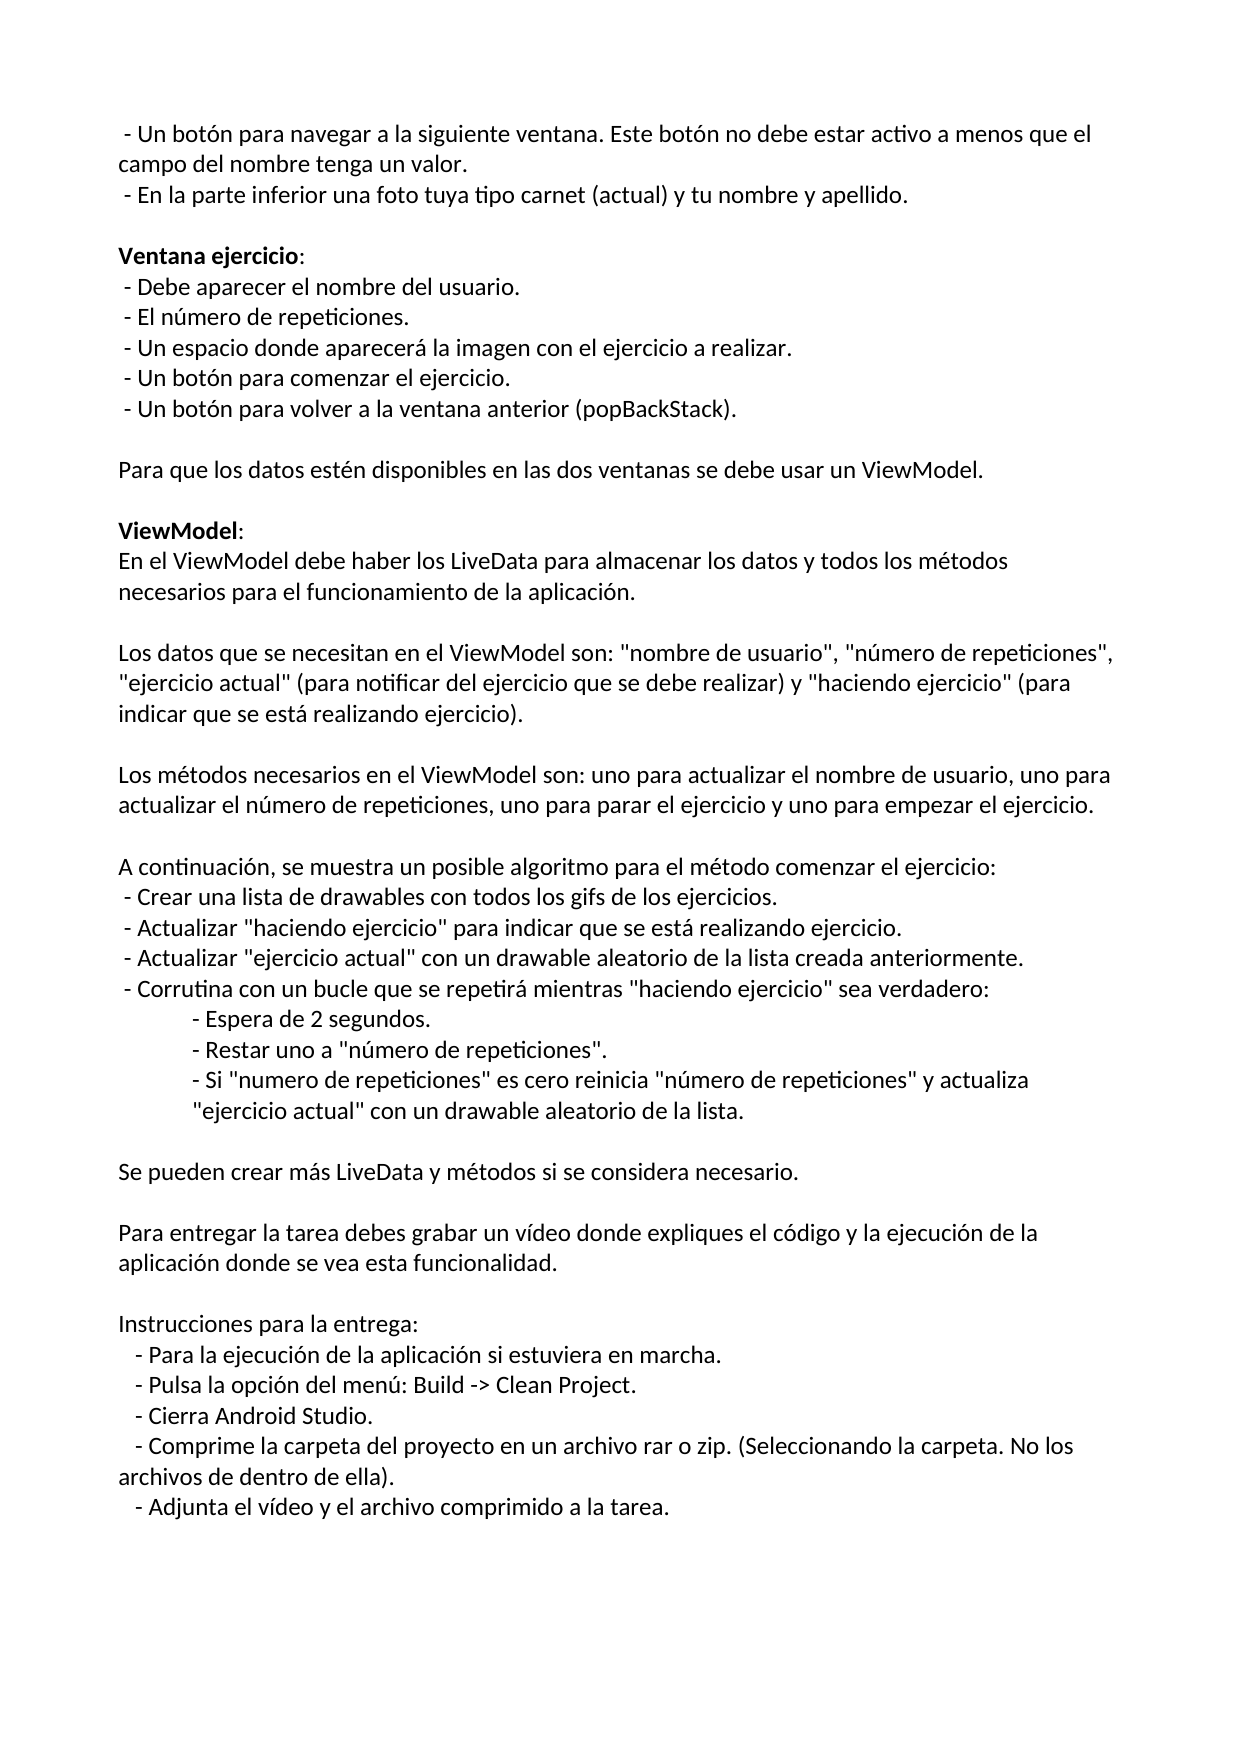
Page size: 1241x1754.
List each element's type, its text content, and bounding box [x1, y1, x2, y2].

text - Cierra Android Studio. [118, 1400, 1122, 1431]
text ViewModel: [118, 515, 1122, 545]
text - Adjunta el vídeo y el archivo comprimido a la tarea. [118, 1492, 1122, 1522]
text - Un espacio donde aparecerá la imagen con el ejercicio a realizar. [118, 332, 1122, 362]
text - Un botón para navegar a la siguiente ventana. Este botón no debe estar activo a menos que el campo del nombre tenga un valor. [118, 118, 1122, 179]
text - Debe aparecer el nombre del usuario. [118, 271, 1122, 301]
text En el ViewModel debe haber los LiveData para almacenar los datos y todos los métodos necesarios para el funcionamiento de la aplicación. [118, 545, 1122, 606]
text Instrucciones para la entrega: [118, 1308, 1122, 1339]
text - Comprime la carpeta del proyecto en un archivo rar o zip. (Seleccionando la carpeta. No los archivos de dentro de ella). [118, 1431, 1122, 1492]
text - Actualizar "haciendo ejercicio" para indicar que se está realizando ejercicio. [118, 912, 1122, 942]
text - Para la ejecución de la aplicación si estuviera en marcha. [118, 1339, 1122, 1369]
text - Crear una lista de drawables con todos los gifs de los ejercicios. [118, 881, 1122, 912]
text - Espera de 2 segundos. [118, 1003, 1122, 1034]
text - Si "numero de repeticiones" es cero reinicia "número de repeticiones" y actualiza "ejercicio actual" con un drawable aleatorio de la lista. [192, 1064, 1122, 1125]
text Para entregar la tarea debes grabar un vídeo donde expliques el código y la ejecución de la aplicación donde se vea esta funcionalidad. [118, 1217, 1122, 1278]
text - Pulsa la opción del menú: Build -> Clean Project. [118, 1369, 1122, 1400]
text - Corrutina con un bucle que se repetirá mientras "haciendo ejercicio" sea verdadero: [118, 973, 1122, 1003]
text Ventana ejercicio: [118, 240, 1122, 271]
text - El número de repeticiones. [118, 301, 1122, 332]
text - Restar uno a "número de repeticiones". [118, 1034, 1122, 1064]
text - En la parte inferior una foto tuya tipo carnet (actual) y tu nombre y apellido. [118, 179, 1122, 210]
text Se pueden crear más LiveData y métodos si se considera necesario. [118, 1156, 1122, 1186]
text Los datos que se necesitan en el ViewModel son: "nombre de usuario", "número de repeticiones", "ejercicio actual" (para notificar del ejercicio que se debe realizar) y "haciendo ejercicio" (para indicar que se está realizando ejercicio). [118, 637, 1122, 728]
text Para que los datos estén disponibles en las dos ventanas se debe usar un ViewModel. [118, 454, 1122, 484]
text Los métodos necesarios en el ViewModel son: uno para actualizar el nombre de usuario, uno para actualizar el número de repeticiones, uno para parar el ejercicio y uno para empezar el ejercicio. [118, 759, 1122, 820]
text - Actualizar "ejercicio actual" con un drawable aleatorio de la lista creada anteriormente. [118, 942, 1122, 973]
text - Un botón para volver a la ventana anterior (popBackStack). [118, 393, 1122, 423]
text - Un botón para comenzar el ejercicio. [118, 362, 1122, 393]
text A continuación, se muestra un posible algoritmo para el método comenzar el ejercicio: [118, 851, 1122, 881]
